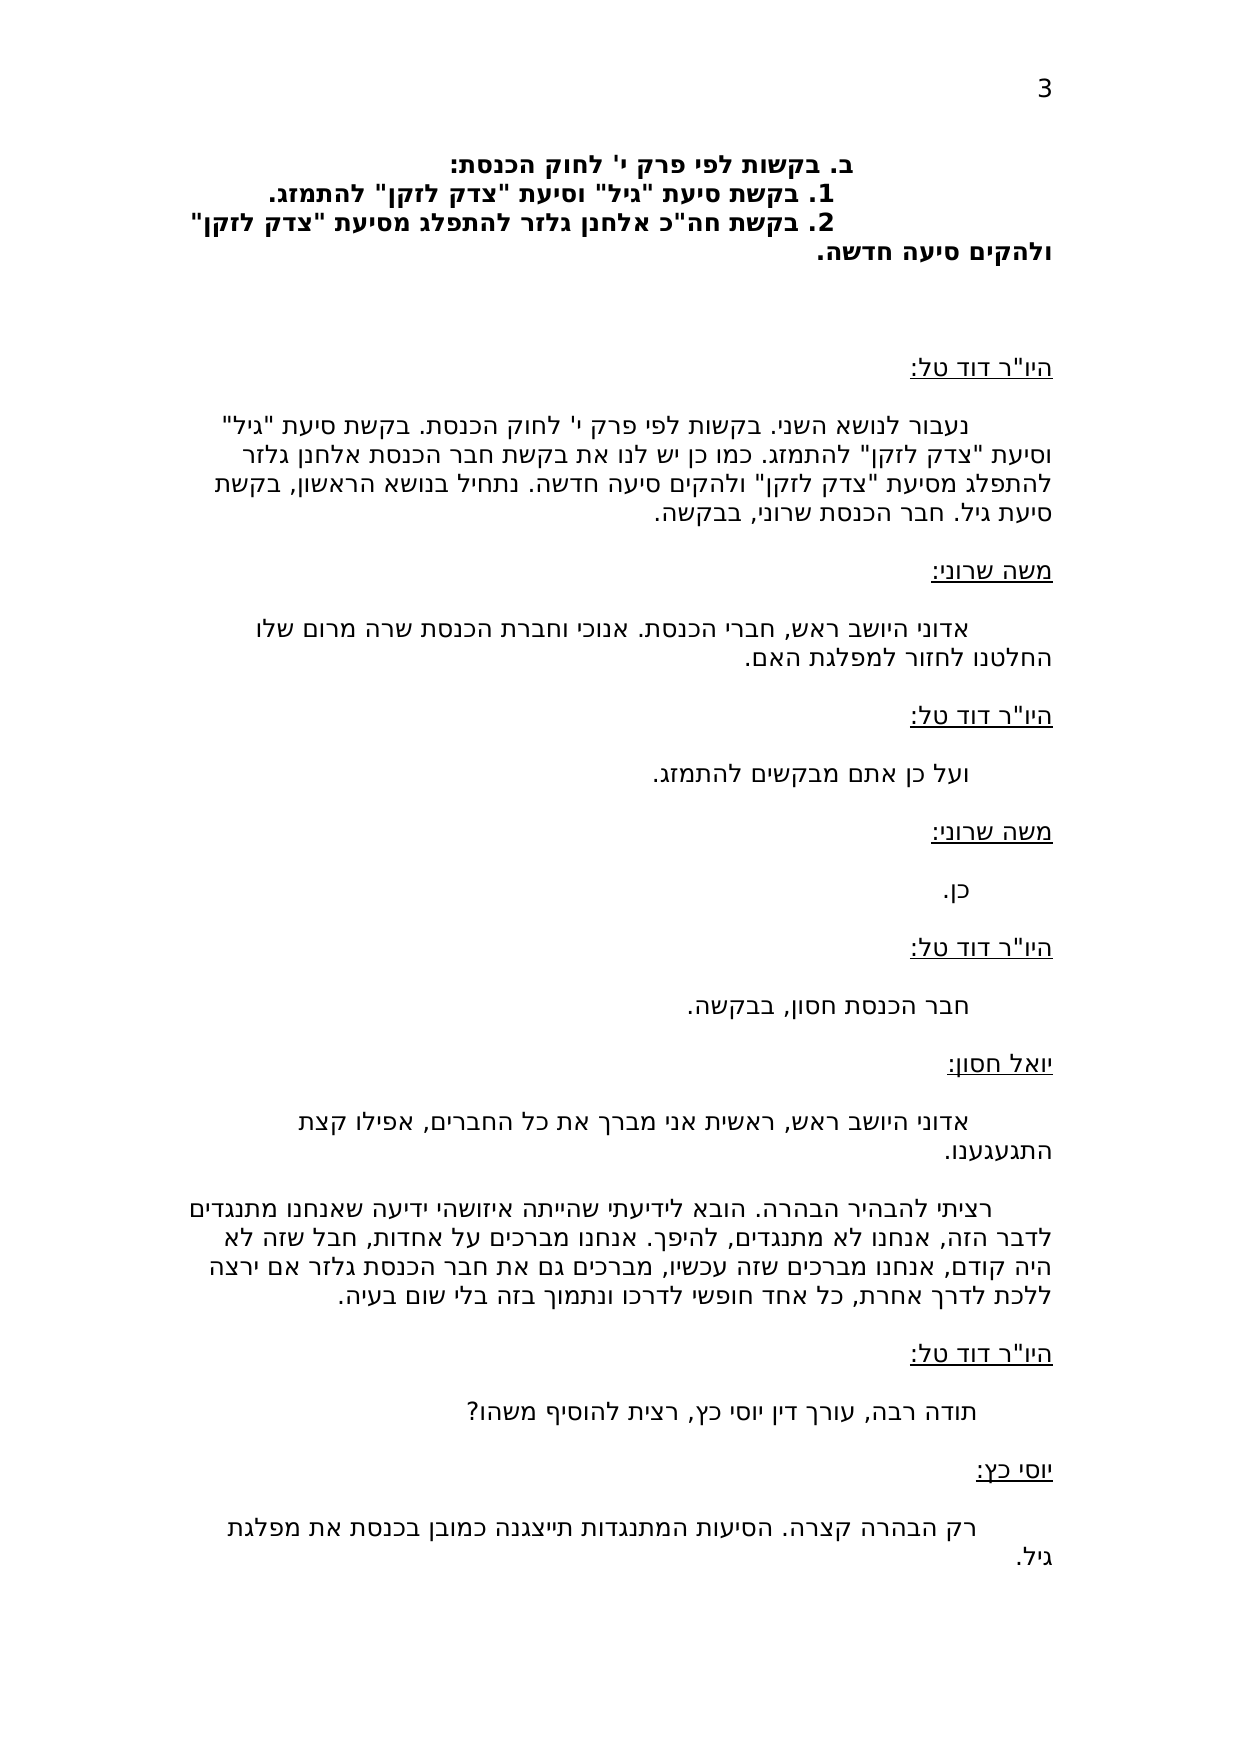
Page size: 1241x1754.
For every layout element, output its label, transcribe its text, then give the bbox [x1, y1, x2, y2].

text היו"ר דוד טל: [187, 353, 1053, 382]
text אדוני היושב ראש, ראשית אני מברך את כל החברים, אפילו קצת התגעגענו. [187, 1107, 1053, 1165]
text חבר הכנסת חסון, בבקשה. [187, 991, 1053, 1020]
text 2. בקשת חה"כ אלחנן גלזר להתפלג מסיעת "צדק לזקן" ולהקים סיעה חדשה. [187, 208, 1053, 267]
text היו"ר דוד טל: [187, 933, 1053, 962]
text אדוני היושב ראש, חברי הכנסת. אנוכי וחברת הכנסת שרה מרום שלו החלטנו לחזור למפלגת האם. [187, 614, 1053, 672]
text ב. בקשות לפי פרק י' לחוק הכנסת: [187, 150, 1053, 179]
text היו"ר דוד טל: [187, 1339, 1053, 1368]
text יואל חסון: [187, 1049, 1053, 1078]
text רציתי להבהיר הבהרה. הובא לידיעתי שהייתה איזושהי ידיעה שאנחנו מתנגדים לדבר הזה, אנחנו לא מתנגדים, להיפך. אנחנו מברכים על אחדות, חבל שזה לא היה קודם, אנחנו מברכים שזה עכשיו, מברכים גם את חבר הכנסת גלזר אם ירצה ללכת לדרך אחרת, כל אחד חופשי לדרכו ונתמוך בזה בלי שום בעיה. [187, 1194, 1053, 1310]
text משה שרוני: [187, 556, 1053, 585]
text משה שרוני: [187, 817, 1053, 846]
text יוסי כץ: [187, 1455, 1053, 1484]
text היו"ר דוד טל: [187, 701, 1053, 730]
text תודה רבה, עורך דין יוסי כץ, רצית להוסיף משהו? [187, 1397, 1053, 1426]
text ועל כן אתם מבקשים להתמזג. [187, 759, 1053, 788]
text 1. בקשת סיעת "גיל" וסיעת "צדק לזקן" להתמזג. [187, 179, 1053, 208]
text כן. [187, 875, 1053, 904]
text נעבור לנושא השני. בקשות לפי פרק י' לחוק הכנסת. בקשת סיעת "גיל" וסיעת "צדק לזקן" להתמזג. כמו כן יש לנו את בקשת חבר הכנסת אלחנן גלזר להתפלג מסיעת "צדק לזקן" ולהקים סיעה חדשה. נתחיל בנושא הראשון, בקשת סיעת גיל. חבר הכנסת שרוני, בבקשה. [187, 411, 1053, 527]
text רק הבהרה קצרה. הסיעות המתנגדות תייצגנה כמובן בכנסת את מפלגת גיל. [187, 1513, 1053, 1571]
